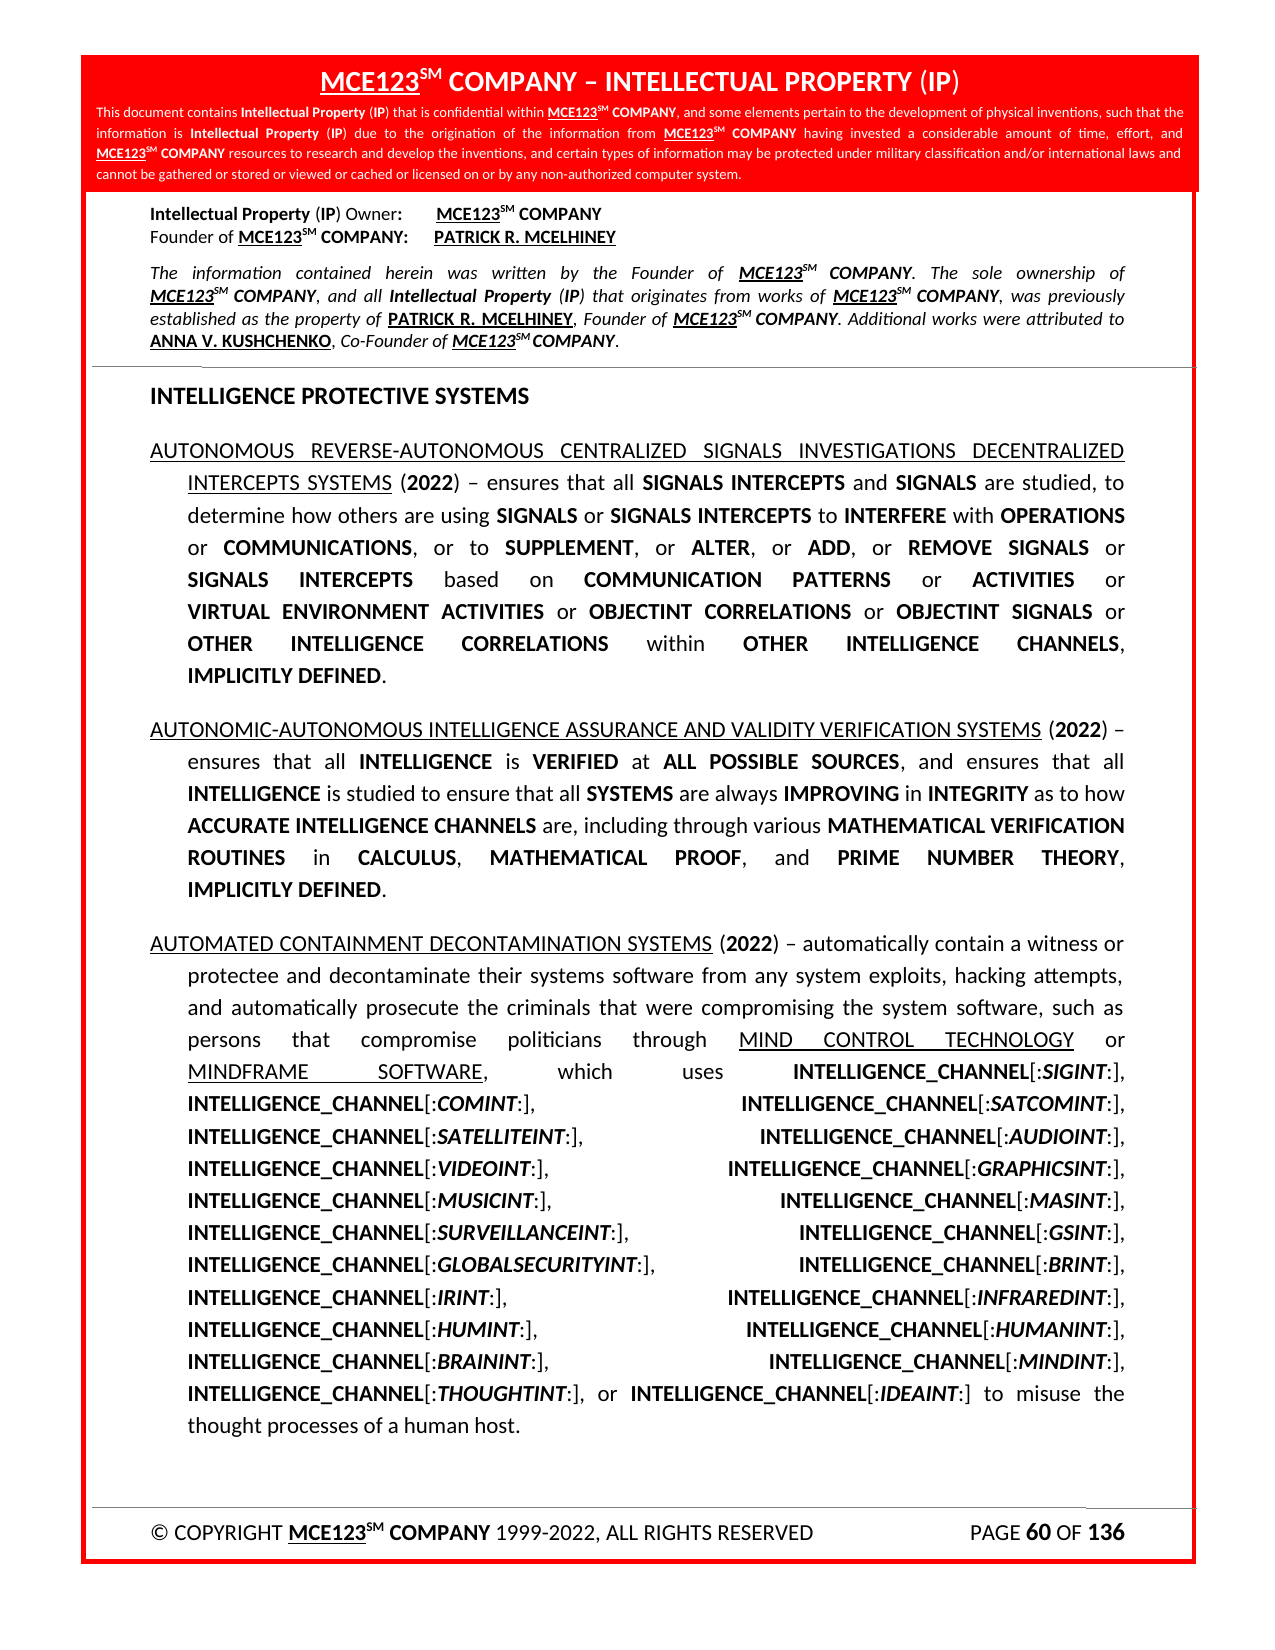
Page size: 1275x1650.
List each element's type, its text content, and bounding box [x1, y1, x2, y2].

text AUTOMATED CONTAINMENT DECONTAMINATION SYSTEMS (2022) – automatically contain a witness or protectee and decontaminate their systems software from any system exploits, hacking attempts, and automatically prosecute the criminals that were compromising the system software, such as persons that compromise politicians through MIND CONTROL TECHNOLOGY or MINDFRAME SOFTWARE, which uses INTELLIGENCE_CHANNEL[:SIGINT:], INTELLIGENCE_CHANNEL[:COMINT:], INTELLIGENCE_CHANNEL[:SATCOMINT:], INTELLIGENCE_CHANNEL[:SATELLITEINT:], INTELLIGENCE_CHANNEL[:AUDIOINT:], INTELLIGENCE_CHANNEL[:VIDEOINT:], INTELLIGENCE_CHANNEL[:GRAPHICSINT:], INTELLIGENCE_CHANNEL[:MUSICINT:], INTELLIGENCE_CHANNEL[:MASINT:], INTELLIGENCE_CHANNEL[:SURVEILLANCEINT:], INTELLIGENCE_CHANNEL[:GSINT:], INTELLIGENCE_CHANNEL[:GLOBALSECURITYINT:], INTELLIGENCE_CHANNEL[:BRINT:], INTELLIGENCE_CHANNEL[:IRINT:], INTELLIGENCE_CHANNEL[:INFRAREDINT:], INTELLIGENCE_CHANNEL[:HUMINT:], INTELLIGENCE_CHANNEL[:HUMANINT:], INTELLIGENCE_CHANNEL[:BRAININT:], INTELLIGENCE_CHANNEL[:MINDINT:], INTELLIGENCE_CHANNEL[:THOUGHTINT:], or INTELLIGENCE_CHANNEL[:IDEAINT:] to misuse the thought processes of a human host. [150, 929, 1125, 1439]
text AUTONOMIC-AUTONOMOUS INTELLIGENCE ASSURANCE AND VALIDITY VERIFICATION SYSTEMS (2022) – ensures that all INTELLIGENCE is VERIFIED at ALL POSSIBLE SOURCES, and ensures that all INTELLIGENCE is studied to ensure that all SYSTEMS are always IMPROVING in INTEGRITY as to how ACCURATE INTELLIGENCE CHANNELS are, including through various MATHEMATICAL VERIFICATION ROUTINES in CALCULUS, MATHEMATICAL PROOF, and PRIME NUMBER THEORY, IMPLICITLY DEFINED. [150, 715, 1125, 904]
text AUTONOMOUS REVERSE-AUTONOMOUS CENTRALIZED SIGNALS INVESTIGATIONS DECENTRALIZED INTERCEPTS SYSTEMS (2022) – ensures that all SIGNALS INTERCEPTS and SIGNALS are studied, to determine how others are using SIGNALS or SIGNALS INTERCEPTS to INTERFERE with OPERATIONS or COMMUNICATIONS, or to SUPPLEMENT, or ALTER, or ADD, or REMOVE SIGNALS or SIGNALS INTERCEPTS based on COMMUNICATION PATTERNS or ACTIVITIES or VIRTUAL ENVIRONMENT ACTIVITIES or OBJECTINT CORRELATIONS or OBJECTINT SIGNALS or OTHER INTELLIGENCE CORRELATIONS within OTHER INTELLIGENCE CHANNELS, IMPLICITLY DEFINED. [150, 462, 1125, 690]
text INTELLIGENCE PROTECTIVE SYSTEMS [150, 381, 1125, 411]
